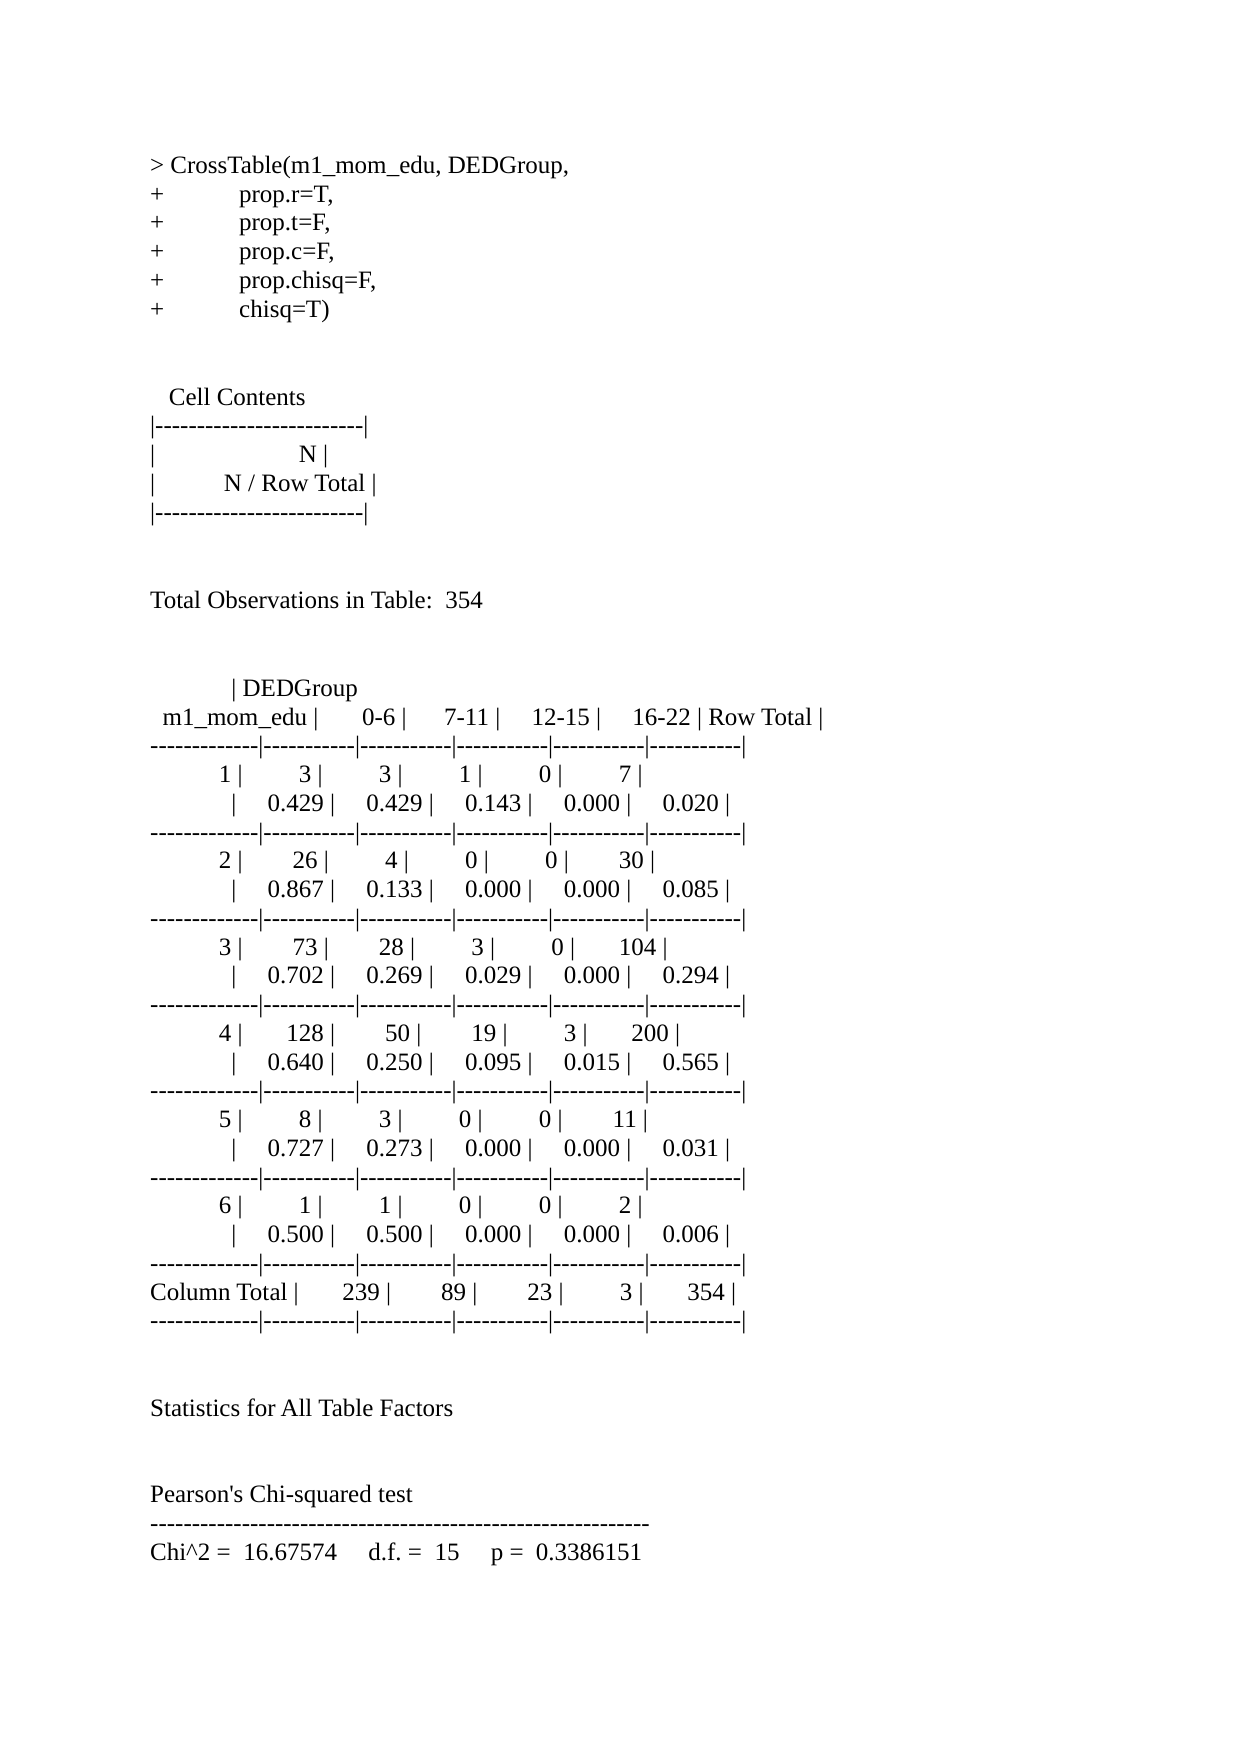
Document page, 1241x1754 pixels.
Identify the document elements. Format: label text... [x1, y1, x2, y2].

text + prop.r=T, [150, 179, 1090, 207]
text Cell Contents [150, 382, 1090, 411]
text -------------|-----------|-----------|-----------|-----------|-----------| [150, 903, 1090, 932]
text ------------------------------------------------------------ [150, 1508, 1090, 1537]
text Statistics for All Table Factors [150, 1393, 1090, 1422]
text m1_mom_edu | 0-6 | 7-11 | 12-15 | 16-22 | Row Total | [150, 702, 1090, 730]
text | 0.727 | 0.273 | 0.000 | 0.000 | 0.031 | [150, 1133, 1090, 1162]
text Chi^2 = 16.67574 d.f. = 15 p = 0.3386151 [150, 1537, 1090, 1566]
text | 0.867 | 0.133 | 0.000 | 0.000 | 0.085 | [150, 874, 1090, 903]
text > CrossTable(m1_mom_edu, DEDGroup, [150, 150, 1090, 179]
text + prop.c=F, [150, 236, 1090, 265]
text 3 | 73 | 28 | 3 | 0 | 104 | [150, 932, 1090, 960]
text | N / Row Total | [150, 468, 1090, 497]
text -------------|-----------|-----------|-----------|-----------|-----------| [150, 1305, 1090, 1334]
text 2 | 26 | 4 | 0 | 0 | 30 | [150, 845, 1090, 874]
text |-------------------------| [150, 497, 1090, 526]
text + chisq=T) [150, 294, 1090, 322]
text 1 | 3 | 3 | 1 | 0 | 7 | [150, 759, 1090, 788]
text + prop.chisq=F, [150, 265, 1090, 294]
text -------------|-----------|-----------|-----------|-----------|-----------| [150, 989, 1090, 1018]
text | N | [150, 439, 1090, 468]
text + prop.t=F, [150, 207, 1090, 236]
text -------------|-----------|-----------|-----------|-----------|-----------| [150, 1075, 1090, 1104]
text | DEDGroup [150, 673, 1090, 702]
text 5 | 8 | 3 | 0 | 0 | 11 | [150, 1104, 1090, 1133]
text -------------|-----------|-----------|-----------|-----------|-----------| [150, 730, 1090, 759]
text |-------------------------| [150, 411, 1090, 439]
text Column Total | 239 | 89 | 23 | 3 | 354 | [150, 1277, 1090, 1305]
text Total Observations in Table: 354 [150, 585, 1090, 613]
text Pearson's Chi-squared test [150, 1479, 1090, 1508]
text 4 | 128 | 50 | 19 | 3 | 200 | [150, 1018, 1090, 1047]
text -------------|-----------|-----------|-----------|-----------|-----------| [150, 1162, 1090, 1190]
text -------------|-----------|-----------|-----------|-----------|-----------| [150, 1248, 1090, 1277]
text | 0.702 | 0.269 | 0.029 | 0.000 | 0.294 | [150, 960, 1090, 989]
text | 0.640 | 0.250 | 0.095 | 0.015 | 0.565 | [150, 1047, 1090, 1075]
text | 0.429 | 0.429 | 0.143 | 0.000 | 0.020 | [150, 788, 1090, 817]
text 6 | 1 | 1 | 0 | 0 | 2 | [150, 1190, 1090, 1219]
text | 0.500 | 0.500 | 0.000 | 0.000 | 0.006 | [150, 1219, 1090, 1248]
text -------------|-----------|-----------|-----------|-----------|-----------| [150, 817, 1090, 845]
